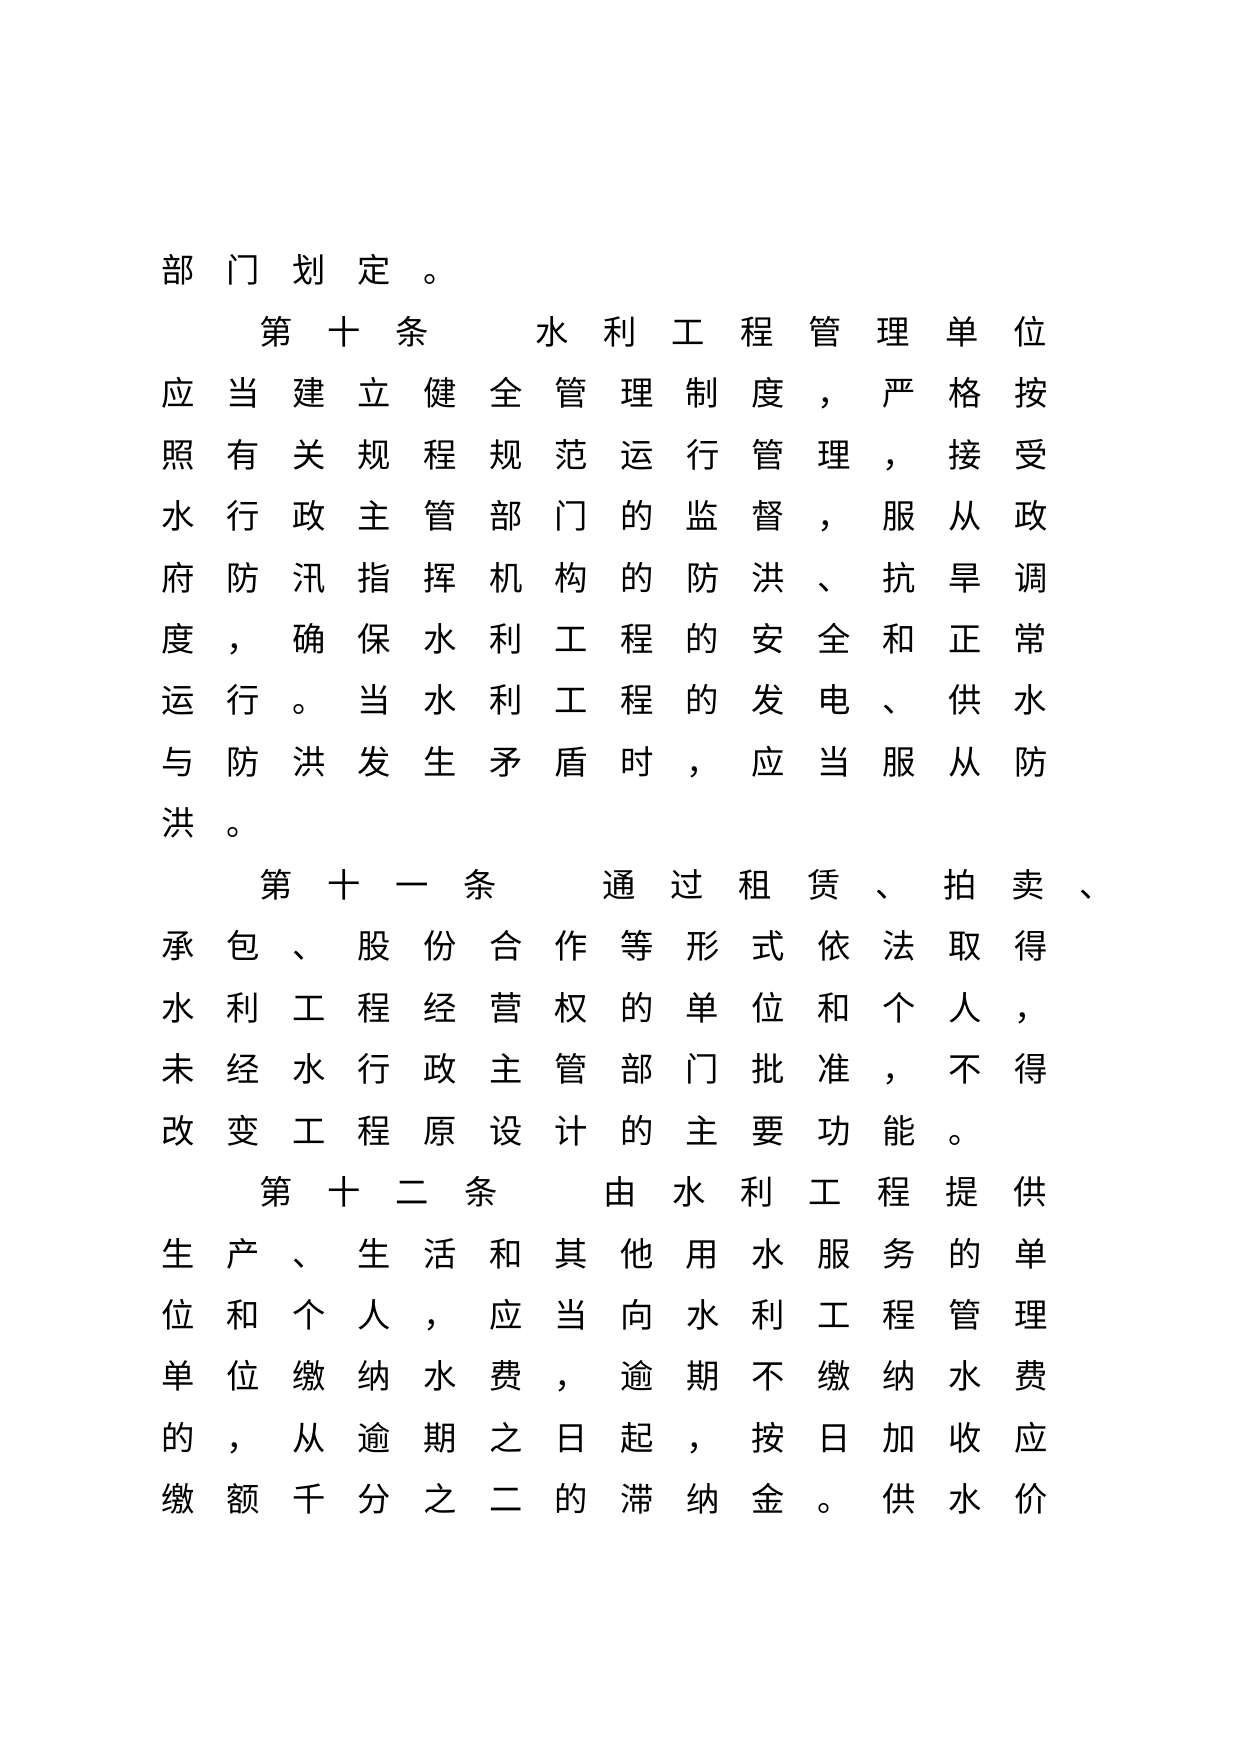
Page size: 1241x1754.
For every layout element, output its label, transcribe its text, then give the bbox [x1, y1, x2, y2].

text 第十一条 通过租赁、拍卖、承包、股份合作等形式依法取得水利工程经营权的单位和个人，未经水行政主管部门批准，不得改变工程原设计的主要功能。 [161, 852, 1079, 1159]
text 第十条 水利工程管理单位应当建立健全管理制度，严格按照有关规程规范运行管理，接受水行政主管部门的监督，服从政府防汛指挥机构的防洪、抗旱调度，确保水利工程的安全和正常运行。当水利工程的发电、供水与防洪发生矛盾时，应当服从防洪。 [161, 299, 1079, 852]
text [161, 1159, 1079, 1528]
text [161, 237, 1079, 299]
